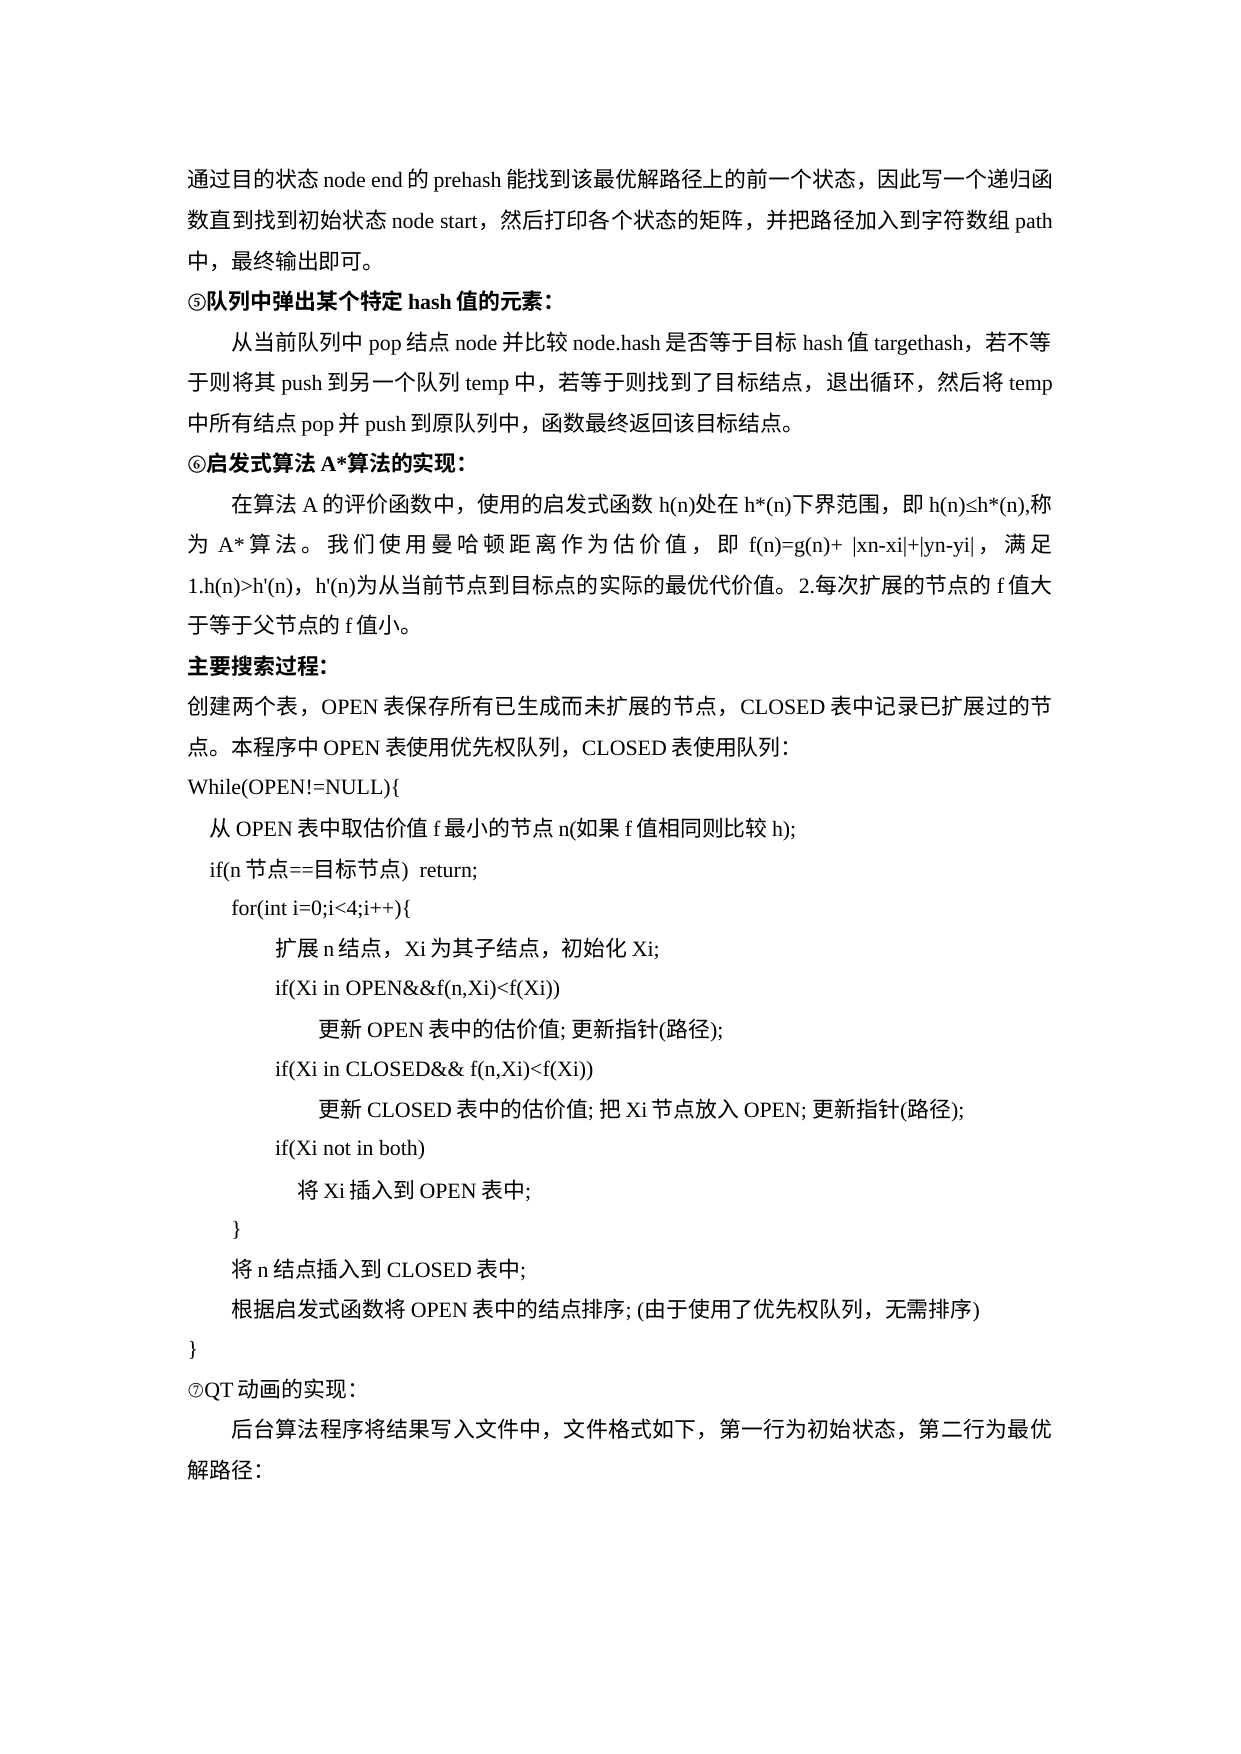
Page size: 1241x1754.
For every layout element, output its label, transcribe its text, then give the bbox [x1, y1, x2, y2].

text 将n结点插入到CLOSED表中; [187, 1252, 1053, 1284]
text 从当前队列中pop结点node并比较node.hash是否等于目标hash值targethash，若不等于则将其push到另一个队列temp中，若等于则找到了目标结点，退出循环，然后将temp中所有结点pop并push到原队列中，函数最终返回该目标结点。 [187, 324, 1053, 438]
text 更新CLOSED表中的估价值; 把Xi节点放入OPEN; 更新指针(路径); if(Xi not in both) 将Xi插入到OPEN表中; [275, 1091, 1053, 1205]
text ⑥启发式算法A*算法的实现： [187, 446, 1053, 478]
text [187, 162, 1053, 276]
text } [187, 1332, 1053, 1365]
text 根据启发式函数将OPEN表中的结点排序; (由于使用了优先权队列，无需排序) [187, 1292, 1053, 1324]
text 后台算法程序将结果写入文件中，文件格式如下，第一行为初始状态，第二行为最优解路径： [187, 1412, 1053, 1485]
text 在算法A的评价函数中，使用的启发式函数h(n)处在h*(n)下界范围，即h(n)≤h*(n),称为A*算法。我们使用曼哈顿距离作为估价值，即f(n)=g(n)+ |xn-xi|+|yn-yi|，满足1.h(n)>h'(n)，h'(n)为从当前节点到目标点的实际的最优代价值。2.每次扩展的节点的f值大于等于父节点的f值小。 [187, 486, 1053, 641]
text 主要搜索过程： [187, 648, 1053, 681]
text for(int i=0;i<4;i++){ [231, 892, 1053, 924]
text } [231, 1213, 1053, 1245]
text ⑤队列中弹出某个特定hash值的元素： [187, 284, 1053, 316]
text 扩展n结点，Xi为其子结点，初始化Xi; if(Xi in OPEN&&f(n,Xi)<f(Xi)) 更新OPEN表中的估价值; 更新指针(路径); if(Xi in CLOSED&& f(n,Xi)<f(Xi)) [275, 931, 1053, 1085]
text ⑦QT动画的实现： [187, 1371, 1053, 1404]
text 创建两个表，OPEN表保存所有已生成而未扩展的节点，CLOSED表中记录已扩展过的节点。本程序中OPEN表使用优先权队列，CLOSED表使用队列： While(OPEN!=NULL){ 从OPEN表中取估价值f最小的节点n(如果f值相同则比较h); if(n节点==目标节点) return; [187, 689, 1053, 884]
